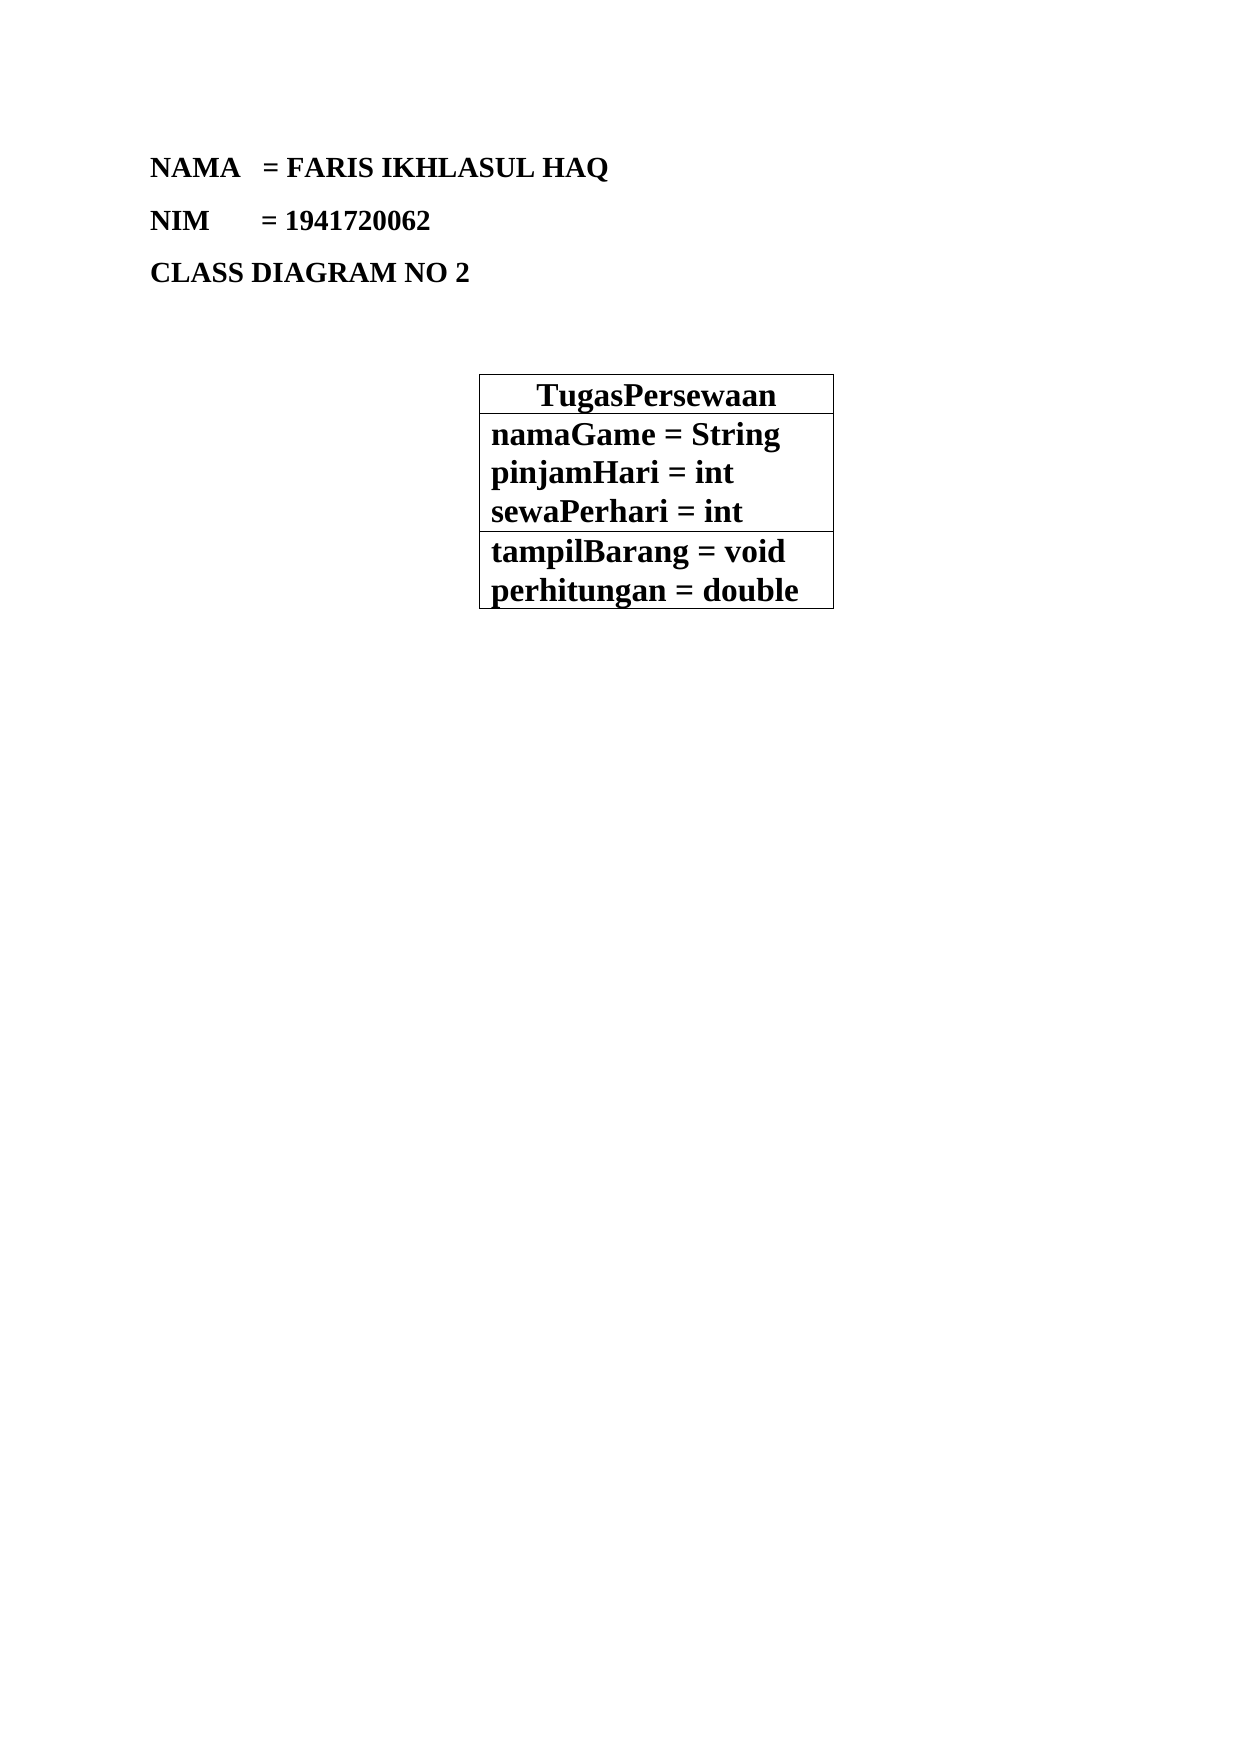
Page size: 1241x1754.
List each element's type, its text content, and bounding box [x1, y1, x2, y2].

table_cell namaGame = String pinjamHari = int sewaPerhari = int [480, 414, 833, 531]
table_header TugasPersewaan [480, 375, 833, 413]
text NIM = 1941720062 [150, 203, 1090, 236]
text CLASS DIAGRAM NO 2 [150, 256, 1090, 289]
text NAMA = FARIS IKHLASUL HAQ [150, 150, 1090, 183]
table_cell tampilBarang = void perhitungan = double [480, 532, 833, 608]
